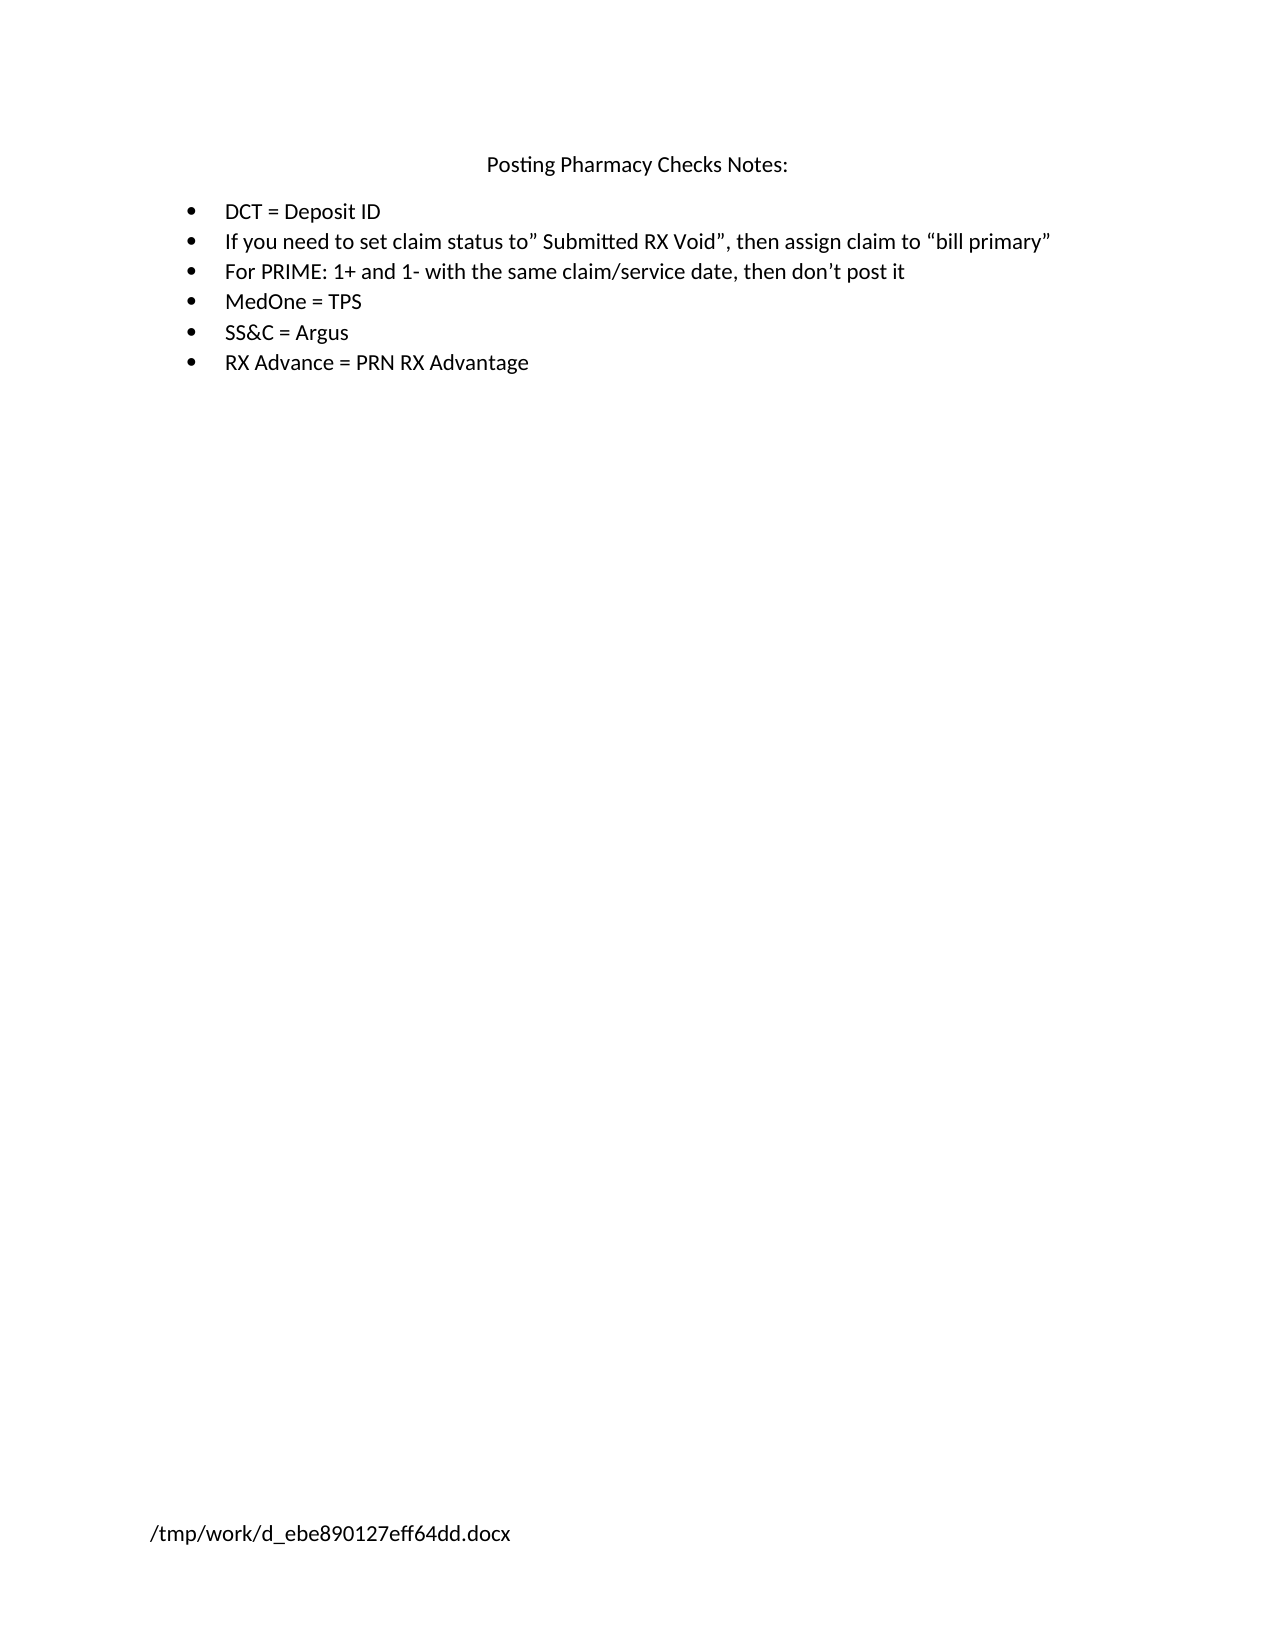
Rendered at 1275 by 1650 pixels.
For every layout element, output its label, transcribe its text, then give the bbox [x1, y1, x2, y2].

list RX Advance = PRN RX Advantage [187, 348, 1125, 376]
list If you need to set claim status to” Submitted RX Void”, then assign claim to “bill primary” [187, 227, 1125, 255]
list For PRIME: 1+ and 1- with the same claim/service date, then don’t post it [187, 257, 1125, 285]
list MedOne = TPS [187, 287, 1125, 316]
list SS&C = Argus [187, 318, 1125, 346]
text Posting Pharmacy Checks Notes: [150, 150, 1125, 178]
list DCT = Deposit ID [187, 197, 1125, 225]
